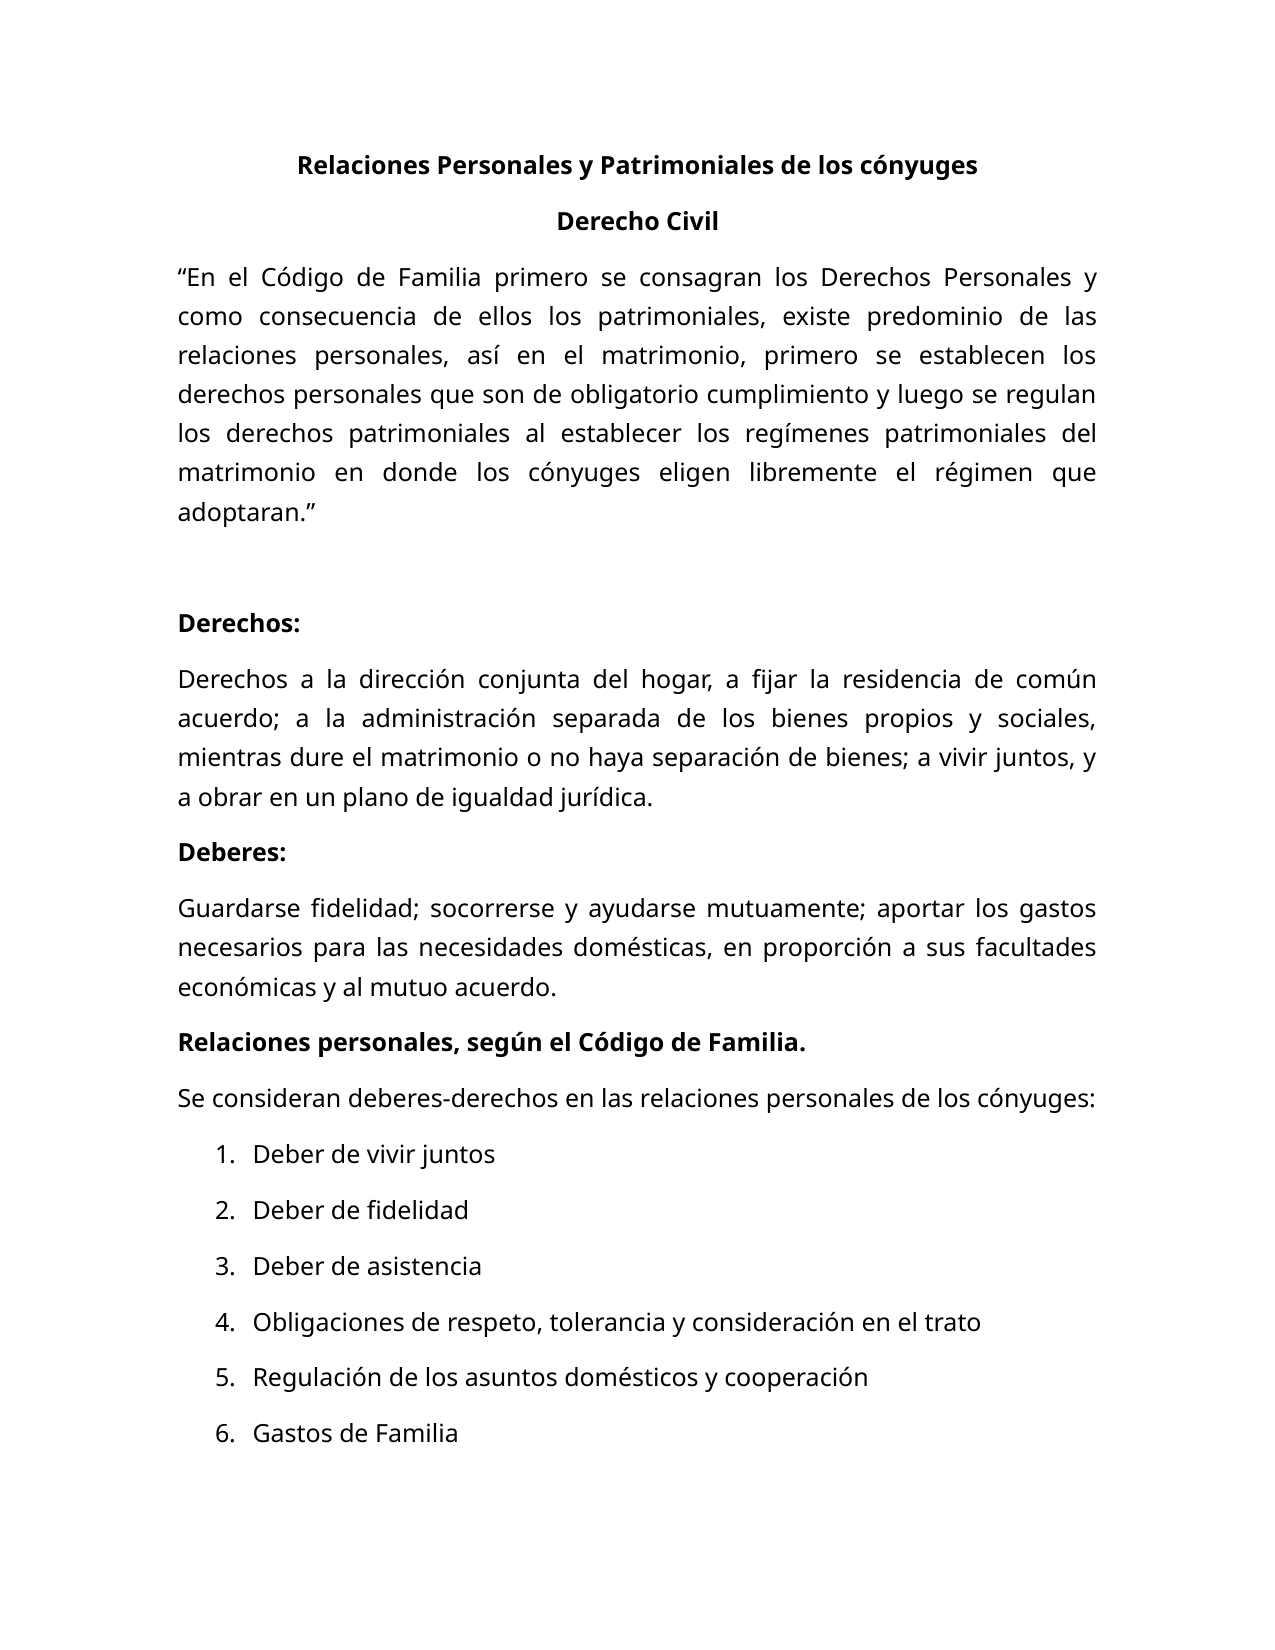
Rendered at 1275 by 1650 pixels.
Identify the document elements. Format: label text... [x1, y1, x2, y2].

text Derecho Civil [177, 203, 1098, 237]
text Deberes: [177, 835, 1098, 869]
text Relaciones Personales y Patrimoniales de los cónyuges [177, 148, 1098, 182]
text Se consideran deberes-derechos en las relaciones personales de los cónyuges: [177, 1081, 1098, 1115]
text Derechos: [177, 606, 1098, 640]
list Deber de vivir juntos [215, 1137, 1098, 1171]
text Derechos a la dirección conjunta del hogar, a fijar la residencia de común acuerdo; a la administración separada de los bienes propios y sociales, mientras dure el matrimonio o no haya separación de bienes; a vivir juntos, y a obrar en un plano de igualdad jurídica. [177, 662, 1098, 813]
list Obligaciones de respeto, tolerancia y consideración en el trato [215, 1304, 1098, 1338]
text “En el Código de Familia primero se consagran los Derechos Personales y como consecuencia de ellos los patrimoniales, existe predominio de las relaciones personales, así en el matrimonio, primero se establecen los derechos personales que son de obligatorio cumplimiento y luego se regulan los derechos patrimoniales al establecer los regímenes patrimoniales del matrimonio en donde los cónyuges eligen libremente el régimen que adoptaran.” [177, 259, 1098, 528]
list Regulación de los asuntos domésticos y cooperación [215, 1360, 1098, 1394]
text Relaciones personales, según el Código de Familia. [177, 1025, 1098, 1059]
list Deber de fidelidad [215, 1193, 1098, 1227]
text Guardarse fidelidad; socorrerse y ayudarse mutuamente; aportar los gastos necesarios para las necesidades domésticas, en proporción a sus facultades económicas y al mutuo acuerdo. [177, 891, 1098, 1003]
list Gastos de Familia [215, 1416, 1098, 1450]
list Deber de asistencia [215, 1248, 1098, 1282]
